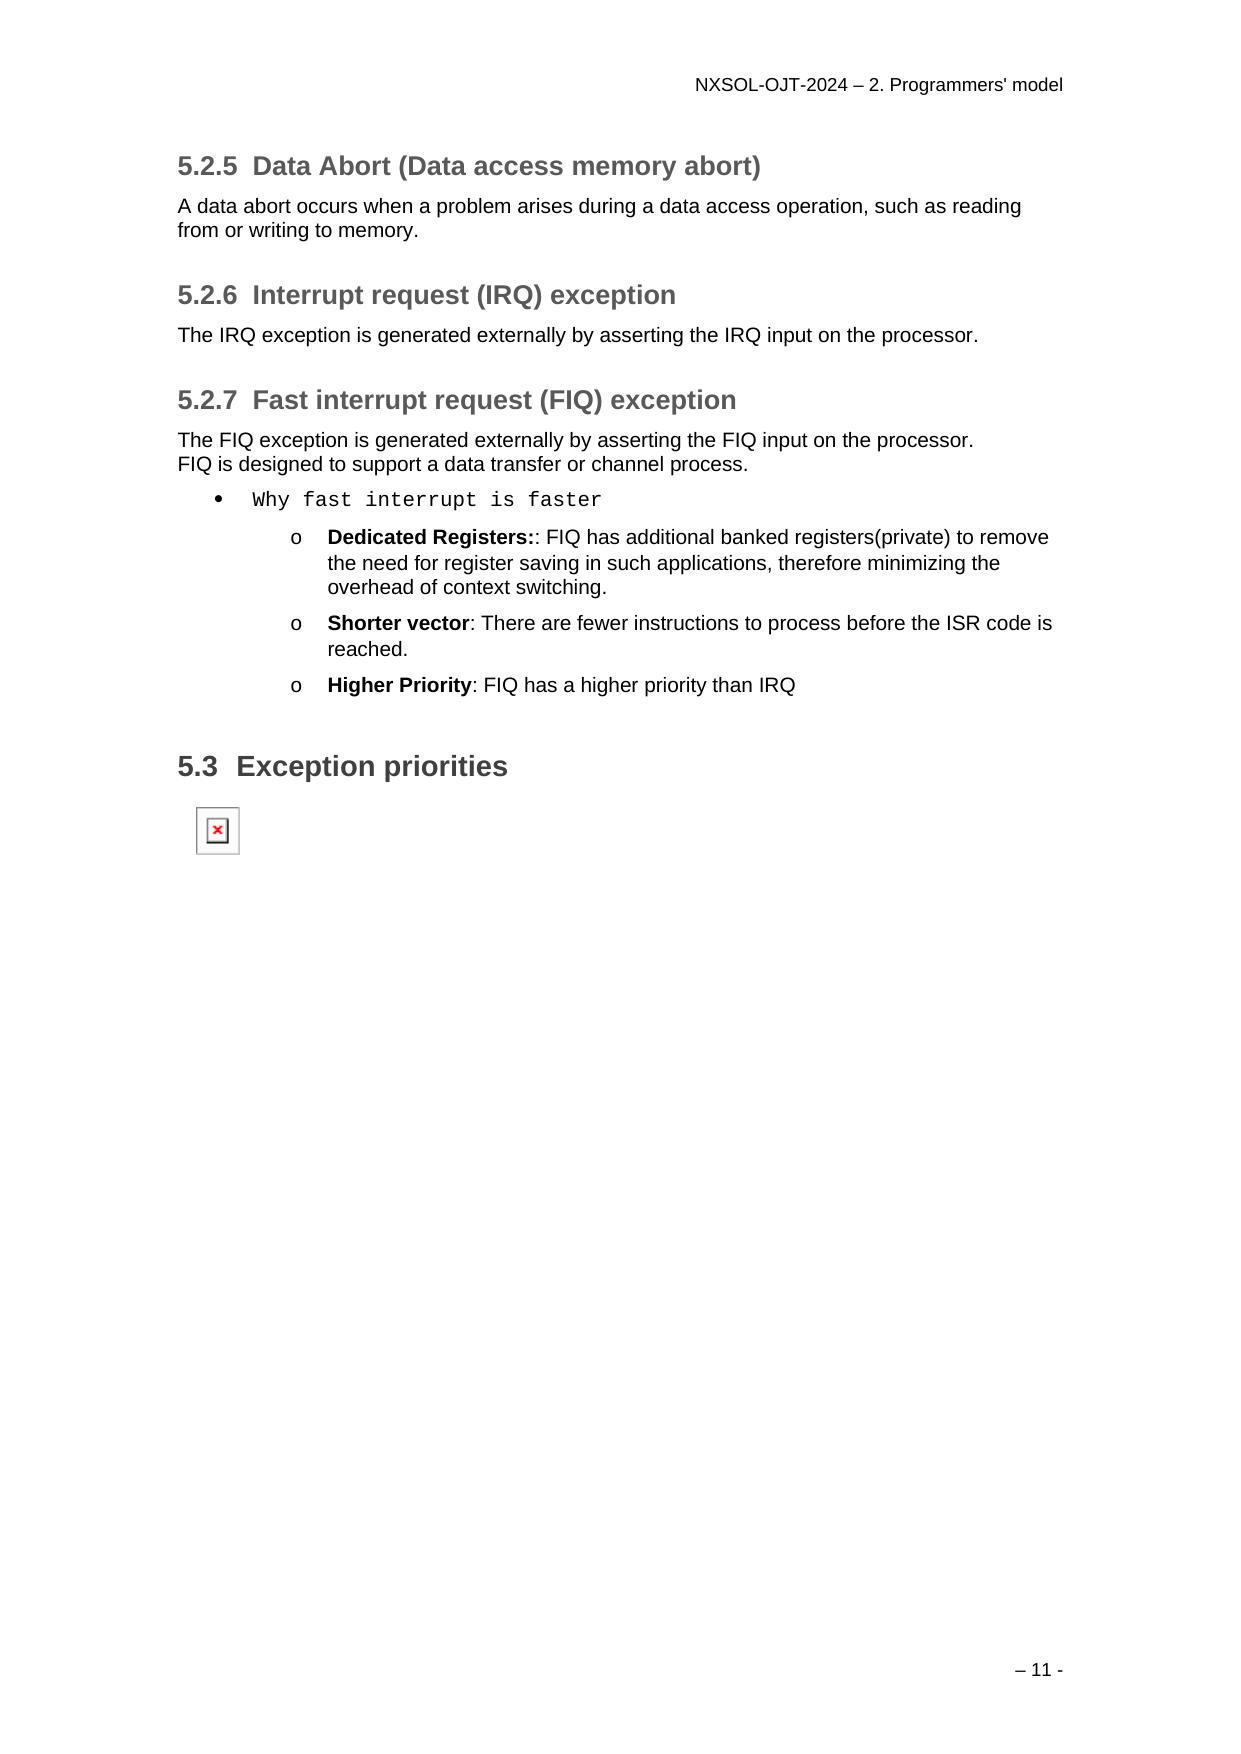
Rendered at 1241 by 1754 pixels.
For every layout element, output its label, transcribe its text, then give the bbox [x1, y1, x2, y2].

subtitle Interrupt request (IRQ) exception [177, 279, 1063, 310]
text A data abort occurs when a problem arises during a data access operation, such as reading from or writing to memory. [177, 194, 1063, 242]
list Dedicated Registers:: FIQ has additional banked registers(private) to remove the need for register saving in such applications, therefore minimizing the overhead of context switching. [290, 525, 1063, 598]
picture [196, 807, 240, 855]
list Higher Priority: FIQ has a higher priority than IRQ [290, 673, 1063, 699]
text The FIQ exception is generated externally by asserting the FIQ input on the processor. FIQ is designed to support a data transfer or channel process. [177, 428, 1063, 476]
subtitle Fast interrupt request (FIQ) exception [177, 384, 1063, 416]
subtitle Exception priorities [177, 749, 1063, 783]
subtitle Data Abort (Data access memory abort) [177, 150, 1063, 181]
list Shorter vector: There are fewer instructions to process before the ISR code is reached. [290, 611, 1063, 661]
list Why fast interrupt is faster [215, 488, 1063, 512]
text The IRQ exception is generated externally by asserting the IRQ input on the processor. [177, 323, 1063, 347]
